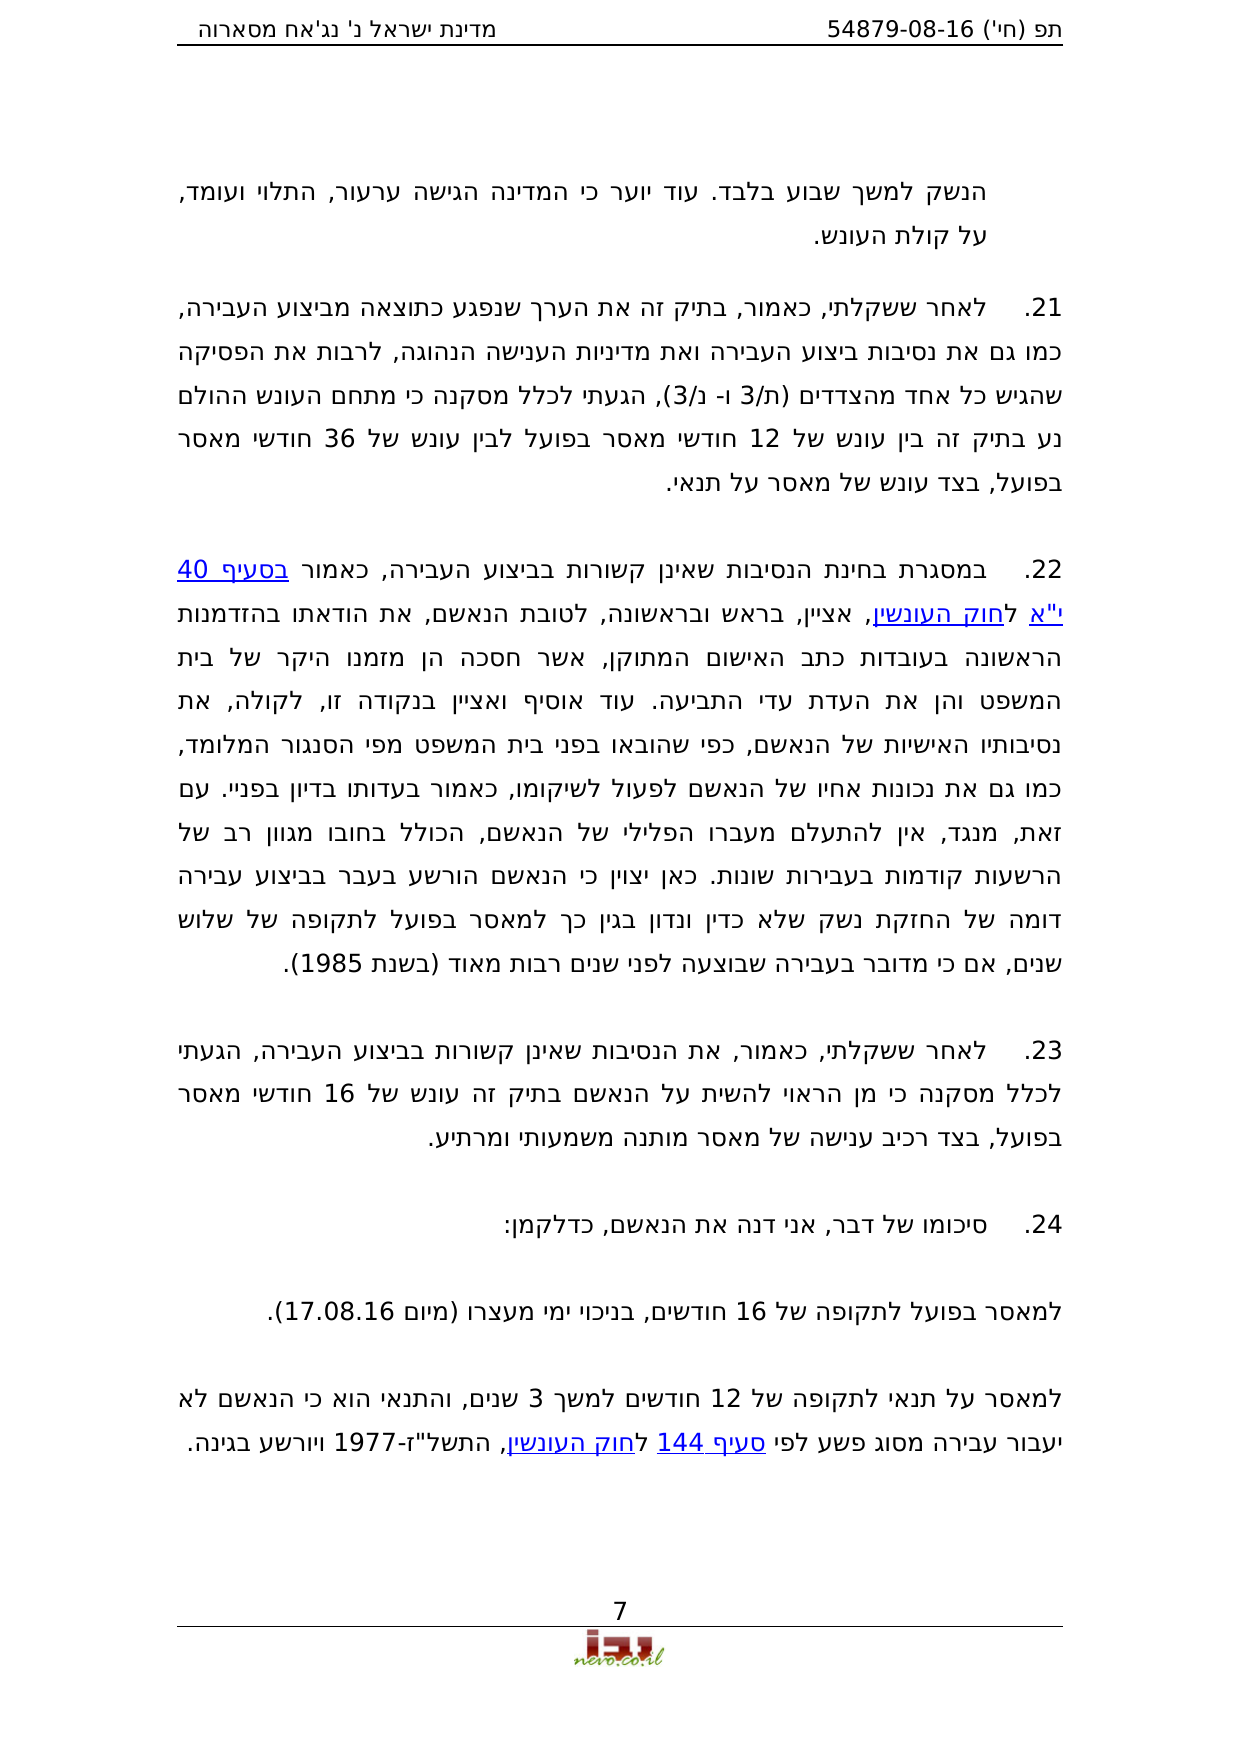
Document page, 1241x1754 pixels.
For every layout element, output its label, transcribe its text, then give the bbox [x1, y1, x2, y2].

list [177, 177, 1026, 250]
picture [574, 1629, 666, 1667]
text 24. סיכומו של דבר, אני דנה את הנאשם, כדלקמן: [177, 1210, 1063, 1239]
text 22. במסגרת בחינת הנסיבות שאינן קשורות בביצוע העבירה, כאמור בסעיף 40 י"א לחוק העונשין, אציין, בראש ובראשונה, לטובת הנאשם, את הודאתו בהזדמנות הראשונה בעובדות כתב האישום המתוקן, אשר חסכה הן מזמנו היקר של בית המשפט והן את העדת עדי התביעה. עוד אוסיף ואציין בנקודה זו, לקולה, את נסיבותיו האישיות של הנאשם, כפי שהובאו בפני בית המשפט מפי הסנגור המלומד, כמו גם את נכונות אחיו של הנאשם לפעול לשיקומו, כאמור בעדותו בדיון בפניי. עם זאת, מנגד, אין להתעלם מעברו הפלילי של הנאשם, הכולל בחובו מגוון רב של הרשעות קודמות בעבירות שונות. כאן יצוין כי הנאשם הורשע בעבר בביצוע עבירה דומה של החזקת נשק שלא כדין ונדון בגין כך למאסר בפועל לתקופה של שלוש שנים, אם כי מדובר בעבירה שבוצעה לפני שנים רבות מאוד (בשנת 1985). [177, 555, 1063, 978]
text 21. לאחר ששקלתי, כאמור, בתיק זה את הערך שנפגע כתוצאה מביצוע העבירה, כמו גם את נסיבות ביצוע העבירה ואת מדיניות הענישה הנהוגה, לרבות את הפסיקה שהגיש כל אחד מהצדדים (ת/3 ו- נ/3), הגעתי לכלל מסקנה כי מתחם העונש ההולם נע בתיק זה בין עונש של 12 חודשי מאסר בפועל לבין עונש של 36 חודשי מאסר בפועל, בצד עונש של מאסר על תנאי. [177, 293, 1063, 498]
text 23. לאחר ששקלתי, כאמור, את הנסיבות שאינן קשורות בביצוע העבירה, הגעתי לכלל מסקנה כי מן הראוי להשית על הנאשם בתיק זה עונש של 16 חודשי מאסר בפועל, בצד רכיב ענישה של מאסר מותנה משמעותי ומרתיע. [177, 1036, 1063, 1153]
text למאסר על תנאי לתקופה של 12 חודשים למשך 3 שנים, והתנאי הוא כי הנאשם לא יעבור עבירה מסוג פשע לפי סעיף 144 לחוק העונשין, התשל"ז-1977 ויורשע בגינה. [177, 1384, 1063, 1457]
text למאסר בפועל לתקופה של 16 חודשים, בניכוי ימי מעצרו (מיום 17.08.16). [177, 1297, 1063, 1326]
